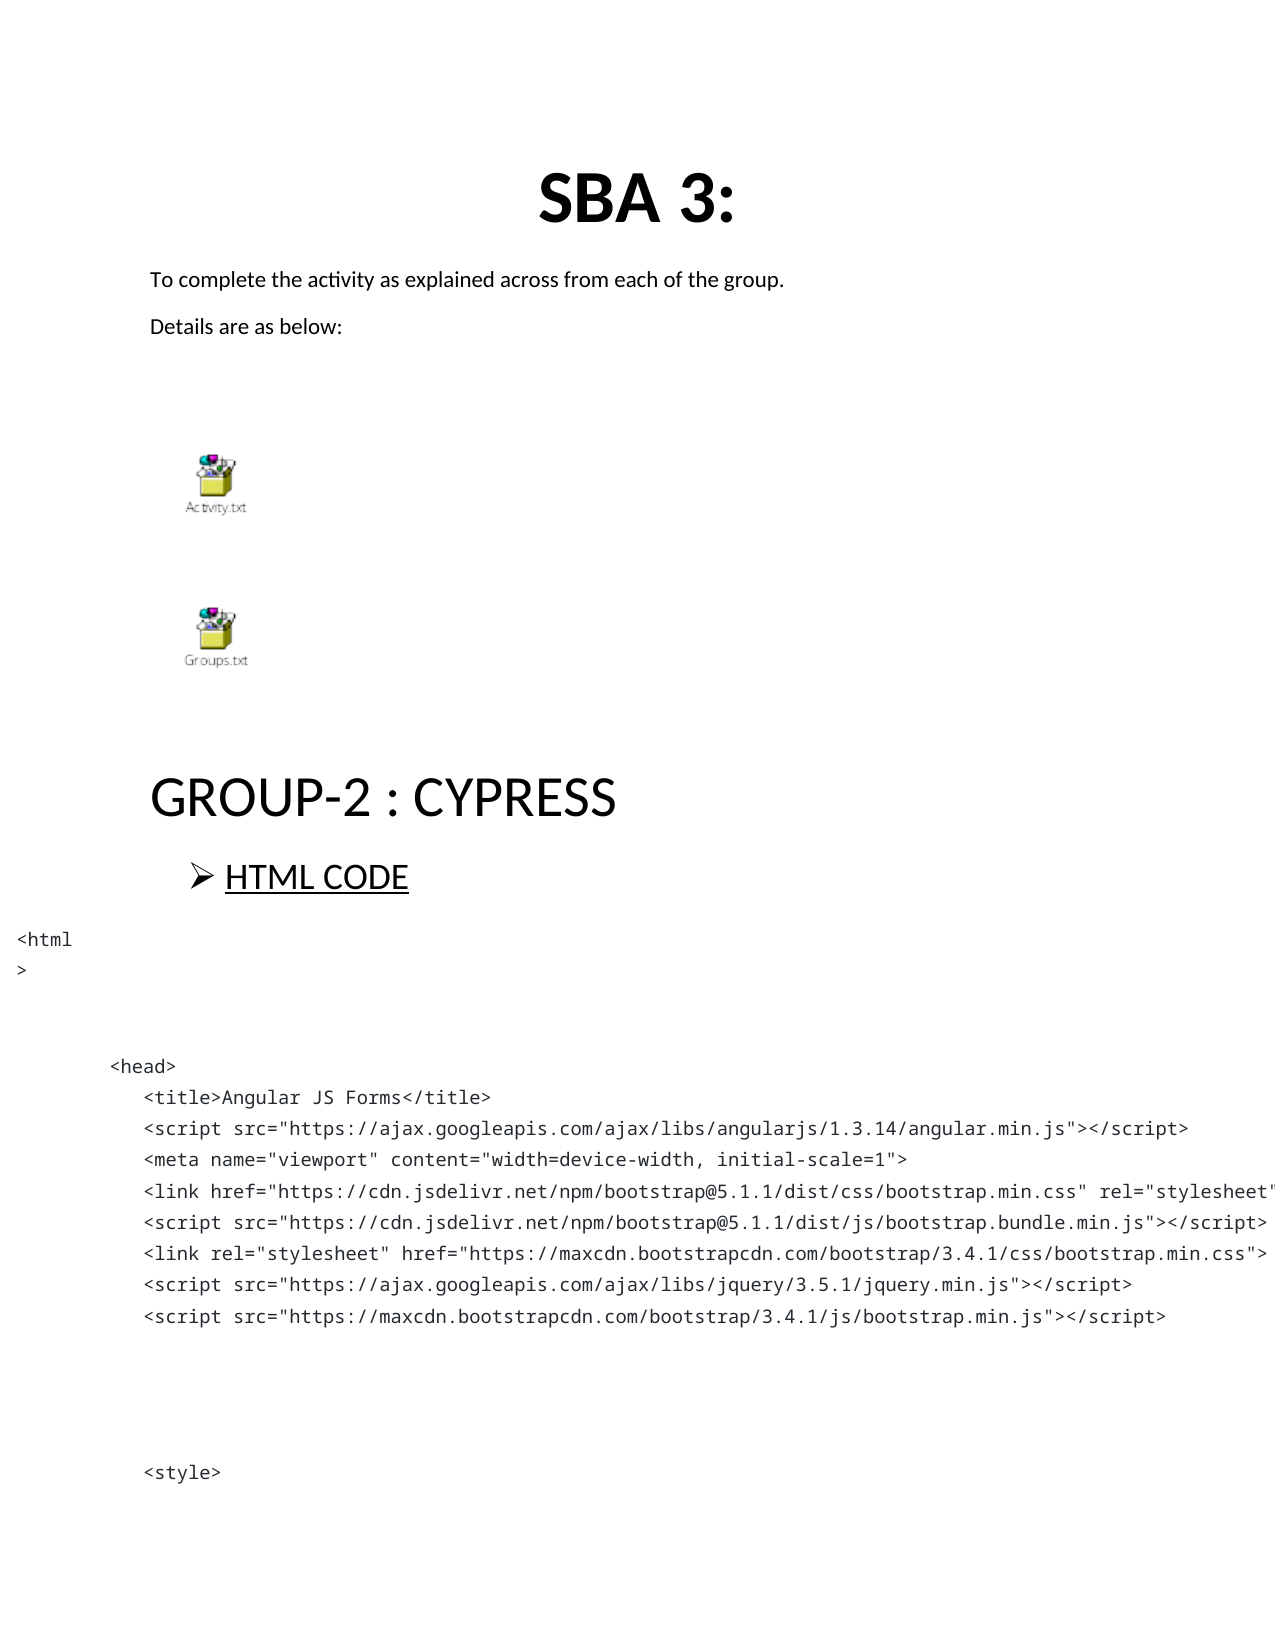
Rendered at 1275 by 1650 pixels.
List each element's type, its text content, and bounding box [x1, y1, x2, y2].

text SBA 3: [150, 150, 1125, 242]
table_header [1, 919, 1275, 1485]
list HTML CODE [187, 853, 1125, 899]
text Details are as below: [150, 312, 1125, 340]
text GROUP-2 : CYPRESS [150, 759, 1125, 831]
text To complete the activity as explained across from each of the group. [150, 266, 1125, 293]
